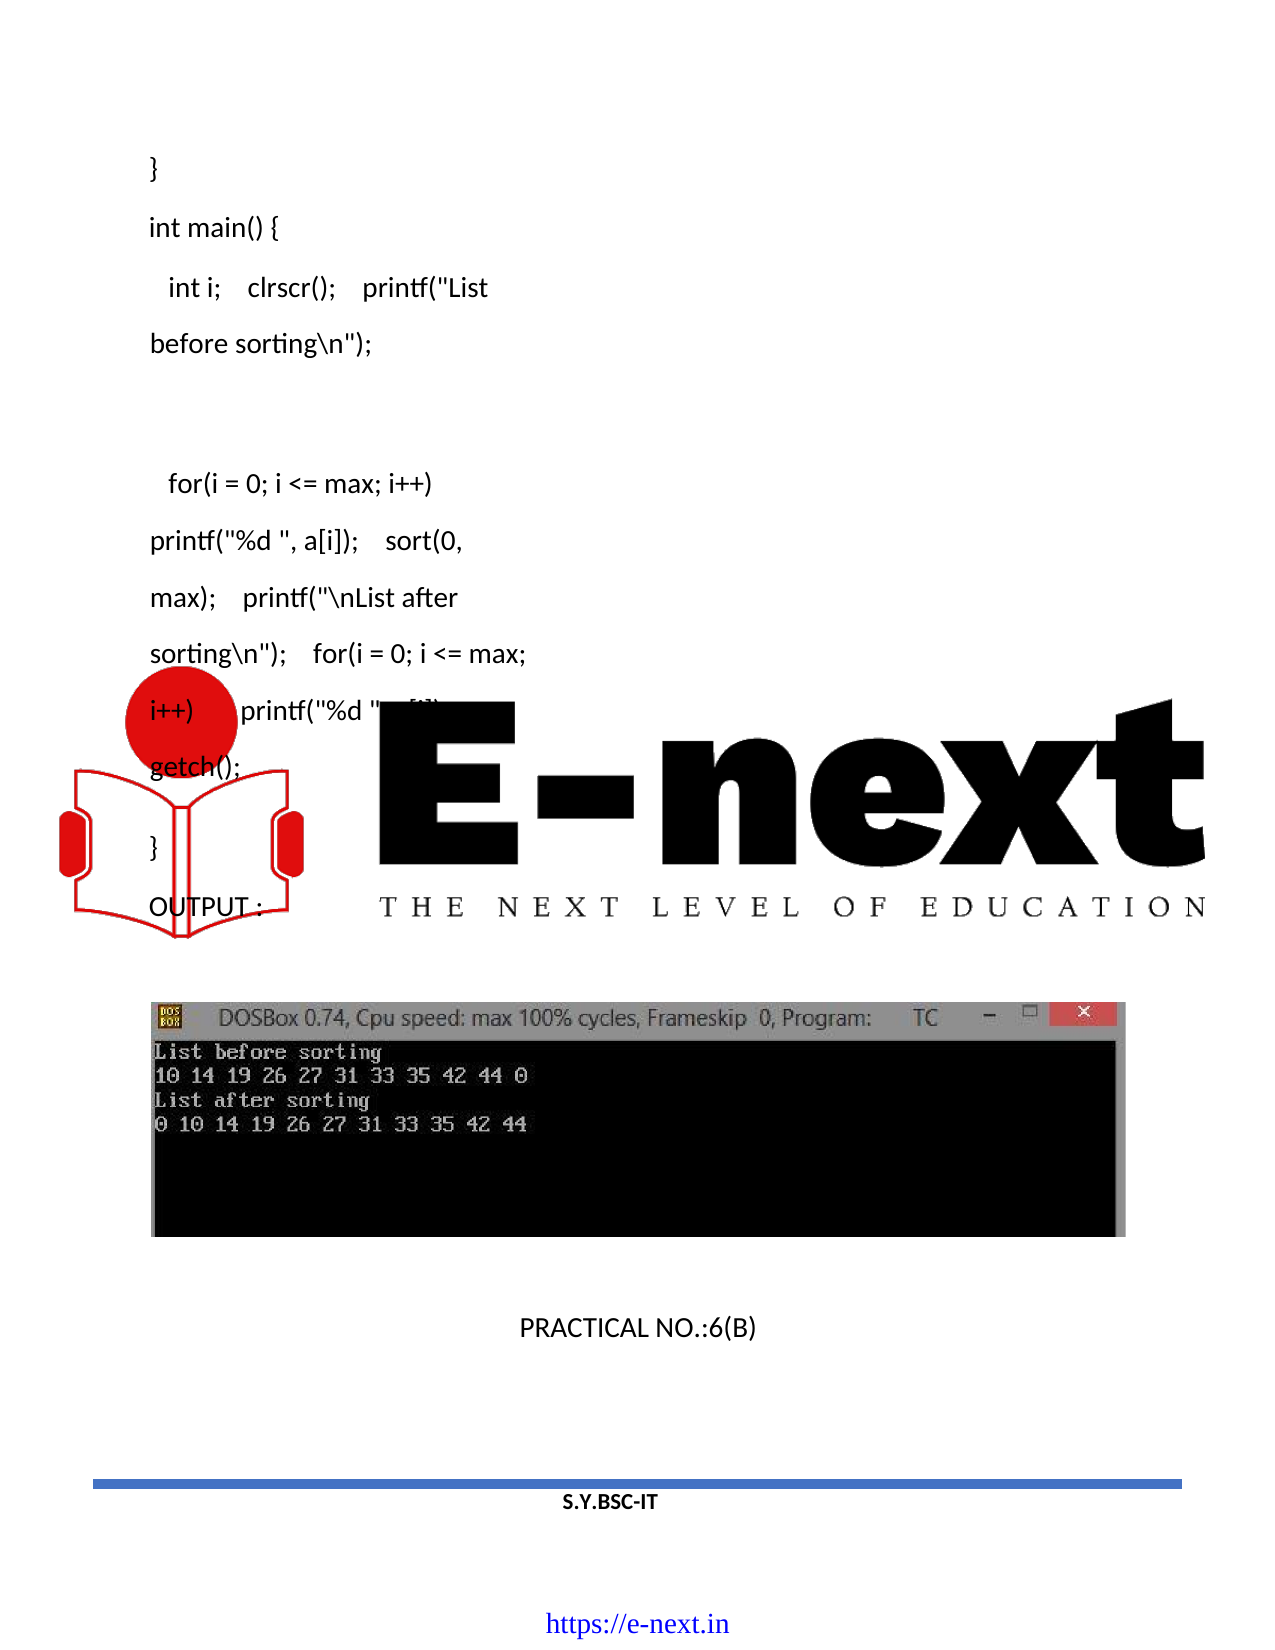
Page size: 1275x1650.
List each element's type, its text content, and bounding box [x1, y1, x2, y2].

text } [148, 150, 1125, 186]
text } [148, 829, 1125, 864]
picture [0, 491, 1274, 1237]
text PRACTICAL NO.:6(B) [150, 1309, 1127, 1345]
text OUTPUT : [148, 888, 1125, 924]
text int main() { [148, 209, 1125, 245]
text int i; clrscr(); printf("List before sorting\n"); [148, 269, 527, 361]
text for(i = 0; i <= max; i++) printf("%d ", a[i]); sort(0, max); printf("\nList after sorting\n"); for(i = 0; i <= max; i++) printf("%d ", a[i]); getch(); [148, 466, 531, 784]
